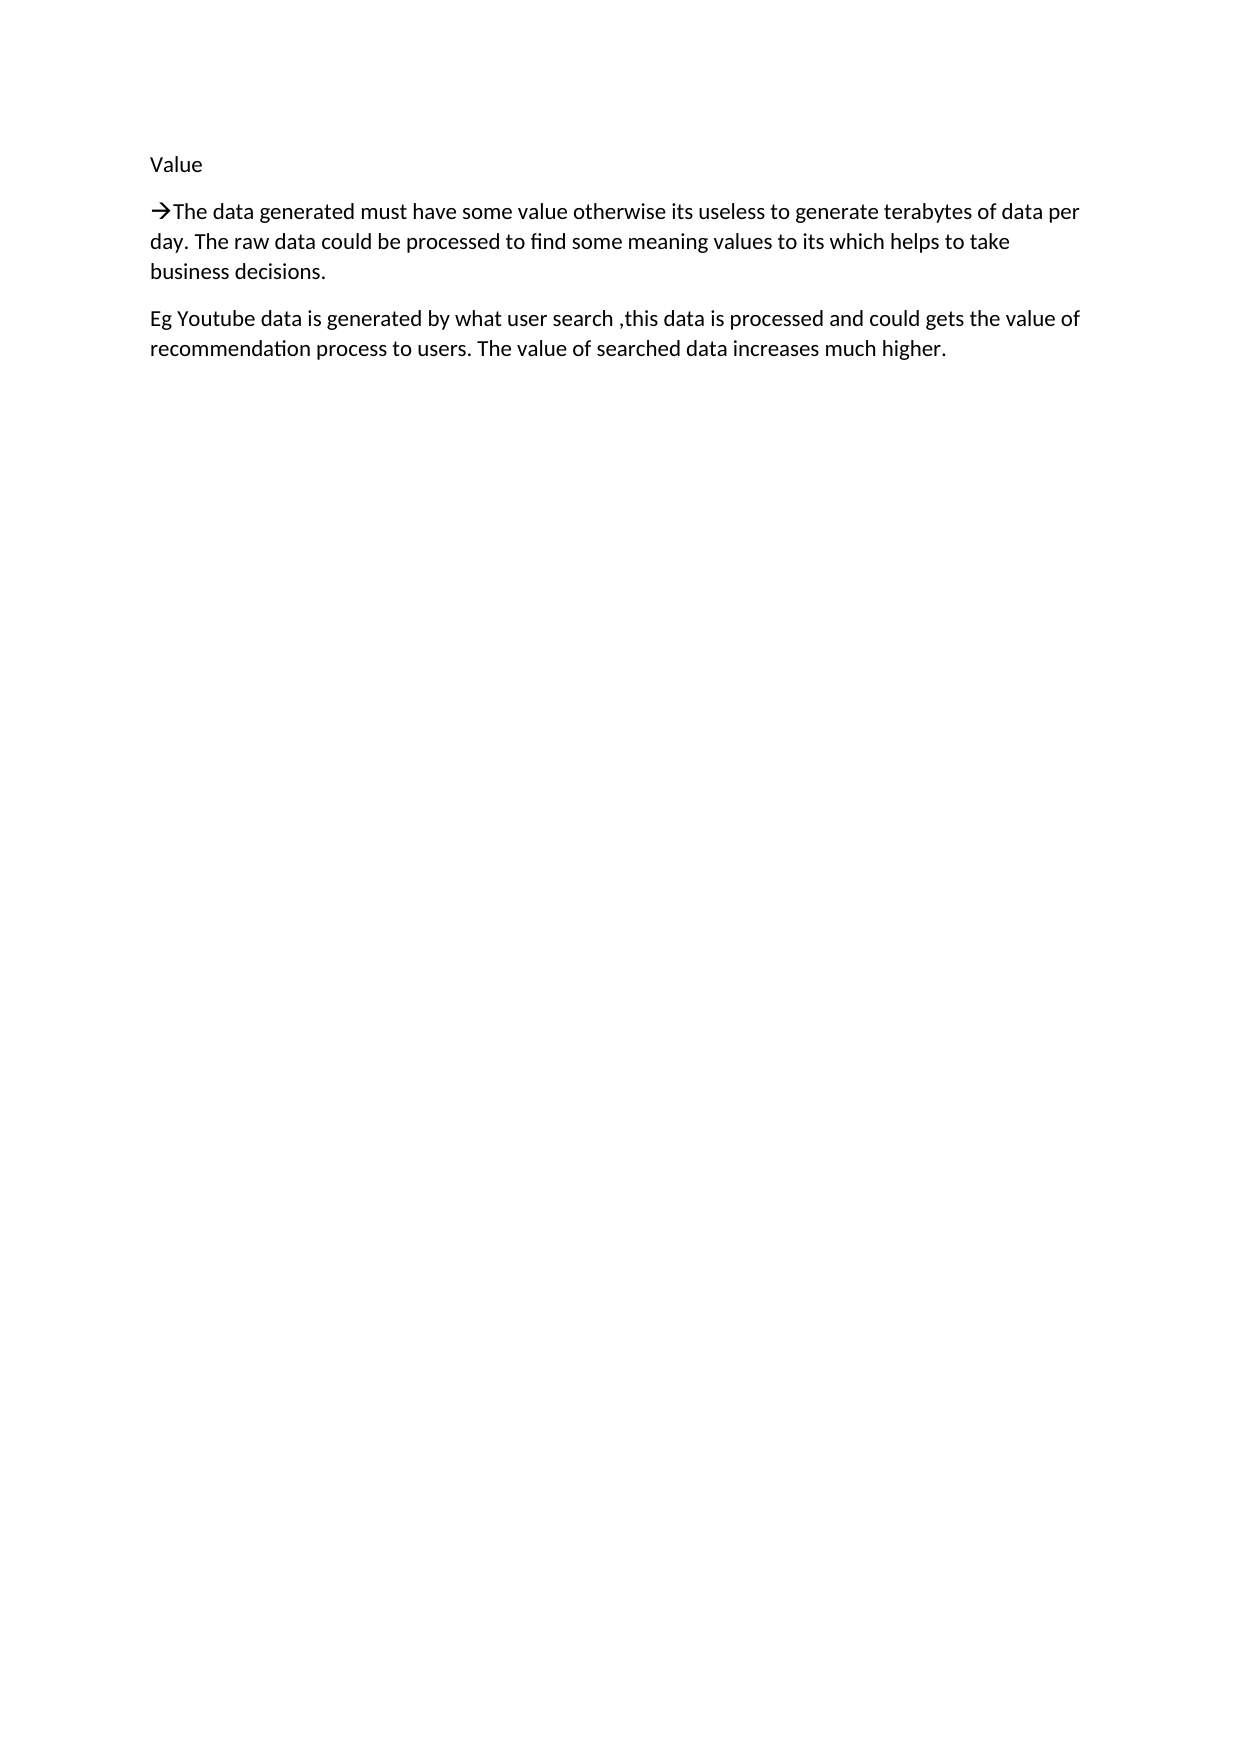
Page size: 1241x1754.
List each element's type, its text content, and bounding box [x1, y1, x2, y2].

text Value [150, 150, 1090, 178]
text The data generated must have some value otherwise its useless to generate terabytes of data per day. The raw data could be processed to find some meaning values to its which helps to take business decisions. [150, 197, 1090, 285]
text Eg Youtube data is generated by what user search ,this data is processed and could gets the value of recommendation process to users. The value of searched data increases much higher. [150, 304, 1090, 362]
